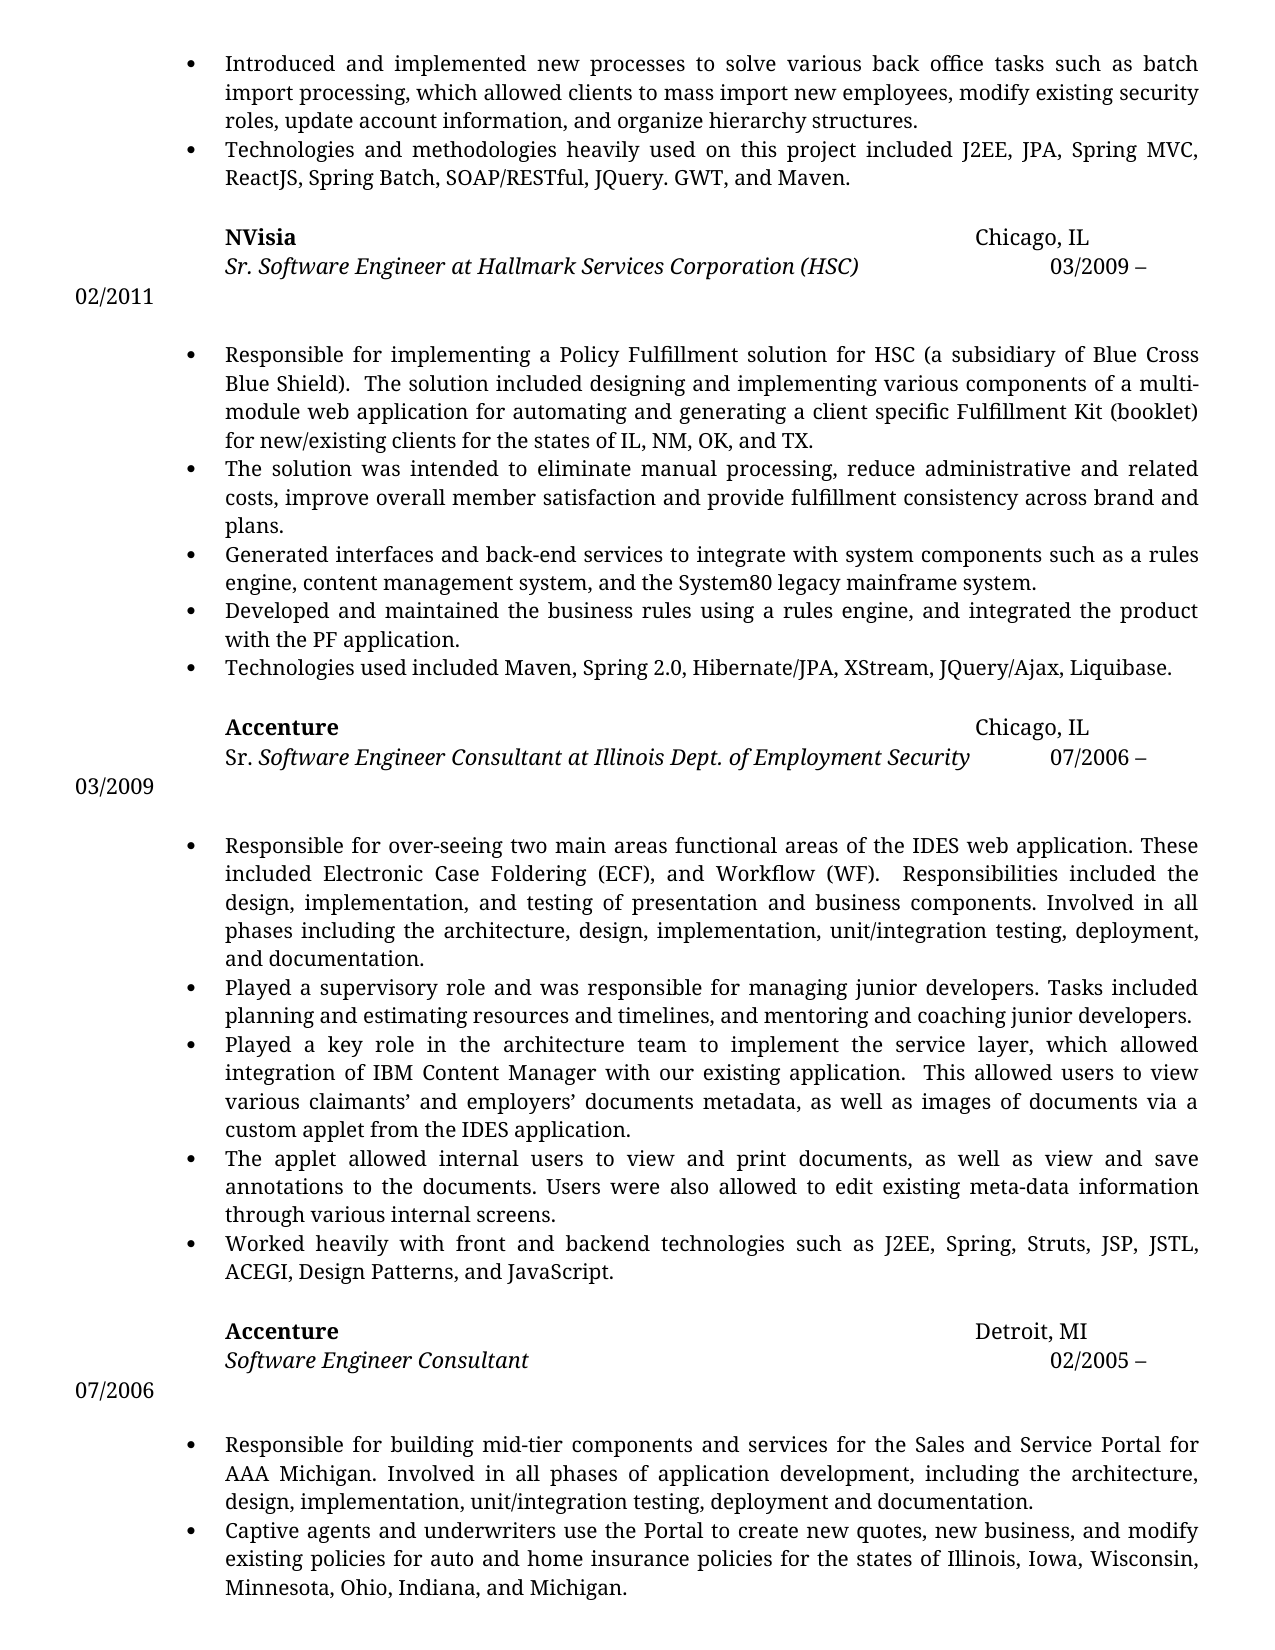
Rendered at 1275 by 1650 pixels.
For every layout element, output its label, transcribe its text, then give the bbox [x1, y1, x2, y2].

list Played a supervisory role and was responsible for managing junior developers. Tasks included planning and estimating resources and timelines, and mentoring and coaching junior developers. [187, 973, 1200, 1030]
list Captive agents and underwriters use the Portal to create new quotes, new business, and modify existing policies for auto and home insurance policies for the states of Illinois, Iowa, Wisconsin, Minnesota, Ohio, Indiana, and Michigan. [187, 1516, 1200, 1601]
list Responsible for building mid-tier components and services for the Sales and Service Portal for AAA Michigan. Involved in all phases of application development, including the architecture, design, implementation, unit/integration testing, deployment and documentation. [187, 1431, 1200, 1516]
text NVisia Chicago, IL [225, 221, 1200, 251]
list Responsible for over-seeing two main areas functional areas of the IDES web application. These included Electronic Case Foldering (ECF), and Workflow (WF). Responsibilities included the design, implementation, and testing of presentation and business components. Involved in all phases including the architecture, design, implementation, unit/integration testing, deployment, and documentation. [187, 831, 1200, 973]
list Developed and maintained the business rules using a rules engine, and integrated the product with the PF application. [187, 597, 1200, 653]
text Software Engineer Consultant 02/2005 – 07/2006 [75, 1345, 1200, 1405]
list Introduced and implemented new processes to solve various back office tasks such as batch import processing, which allowed clients to mass import new employees, modify existing security roles, update account information, and organize hierarchy structures. [187, 49, 1200, 135]
list Technologies used included Maven, Spring 2.0, Hibernate/JPA, XStream, JQuery/Ajax, Liquibase. [187, 653, 1200, 682]
text Sr. Software Engineer at Hallmark Services Corporation (HSC) 03/2009 –02/2011 [75, 251, 1200, 311]
text Sr. Software Engineer Consultant at Illinois Dept. of Employment Security 07/2006 – 03/2009 [75, 741, 1200, 801]
list Generated interfaces and back-end services to integrate with system components such as a rules engine, content management system, and the System80 legacy mainframe system. [187, 540, 1200, 597]
text Accenture Chicago, IL [75, 712, 1200, 741]
text Accenture Detroit, MI [75, 1316, 1200, 1345]
list Played a key role in the architecture team to implement the service layer, which allowed integration of IBM Content Manager with our existing application. This allowed users to view various claimants’ and employers’ documents metadata, as well as images of documents via a custom applet from the IDES application. [187, 1030, 1200, 1144]
list Technologies and methodologies heavily used on this project included J2EE, JPA, Spring MVC, ReactJS, Spring Batch, SOAP/RESTful, JQuery. GWT, and Maven. [187, 135, 1200, 192]
list Worked heavily with front and backend technologies such as J2EE, Spring, Struts, JSP, JSTL, ACEGI, Design Patterns, and JavaScript. [187, 1229, 1200, 1286]
list Responsible for implementing a Policy Fulfillment solution for HSC (a subsidiary of Blue Cross Blue Shield). The solution included designing and implementing various components of a multi-module web application for automating and generating a client specific Fulfillment Kit (booklet) for new/existing clients for the states of IL, NM, OK, and TX. [187, 341, 1200, 454]
list The solution was intended to eliminate manual processing, reduce administrative and related costs, improve overall member satisfaction and provide fulfillment consistency across brand and plans. [187, 454, 1200, 540]
